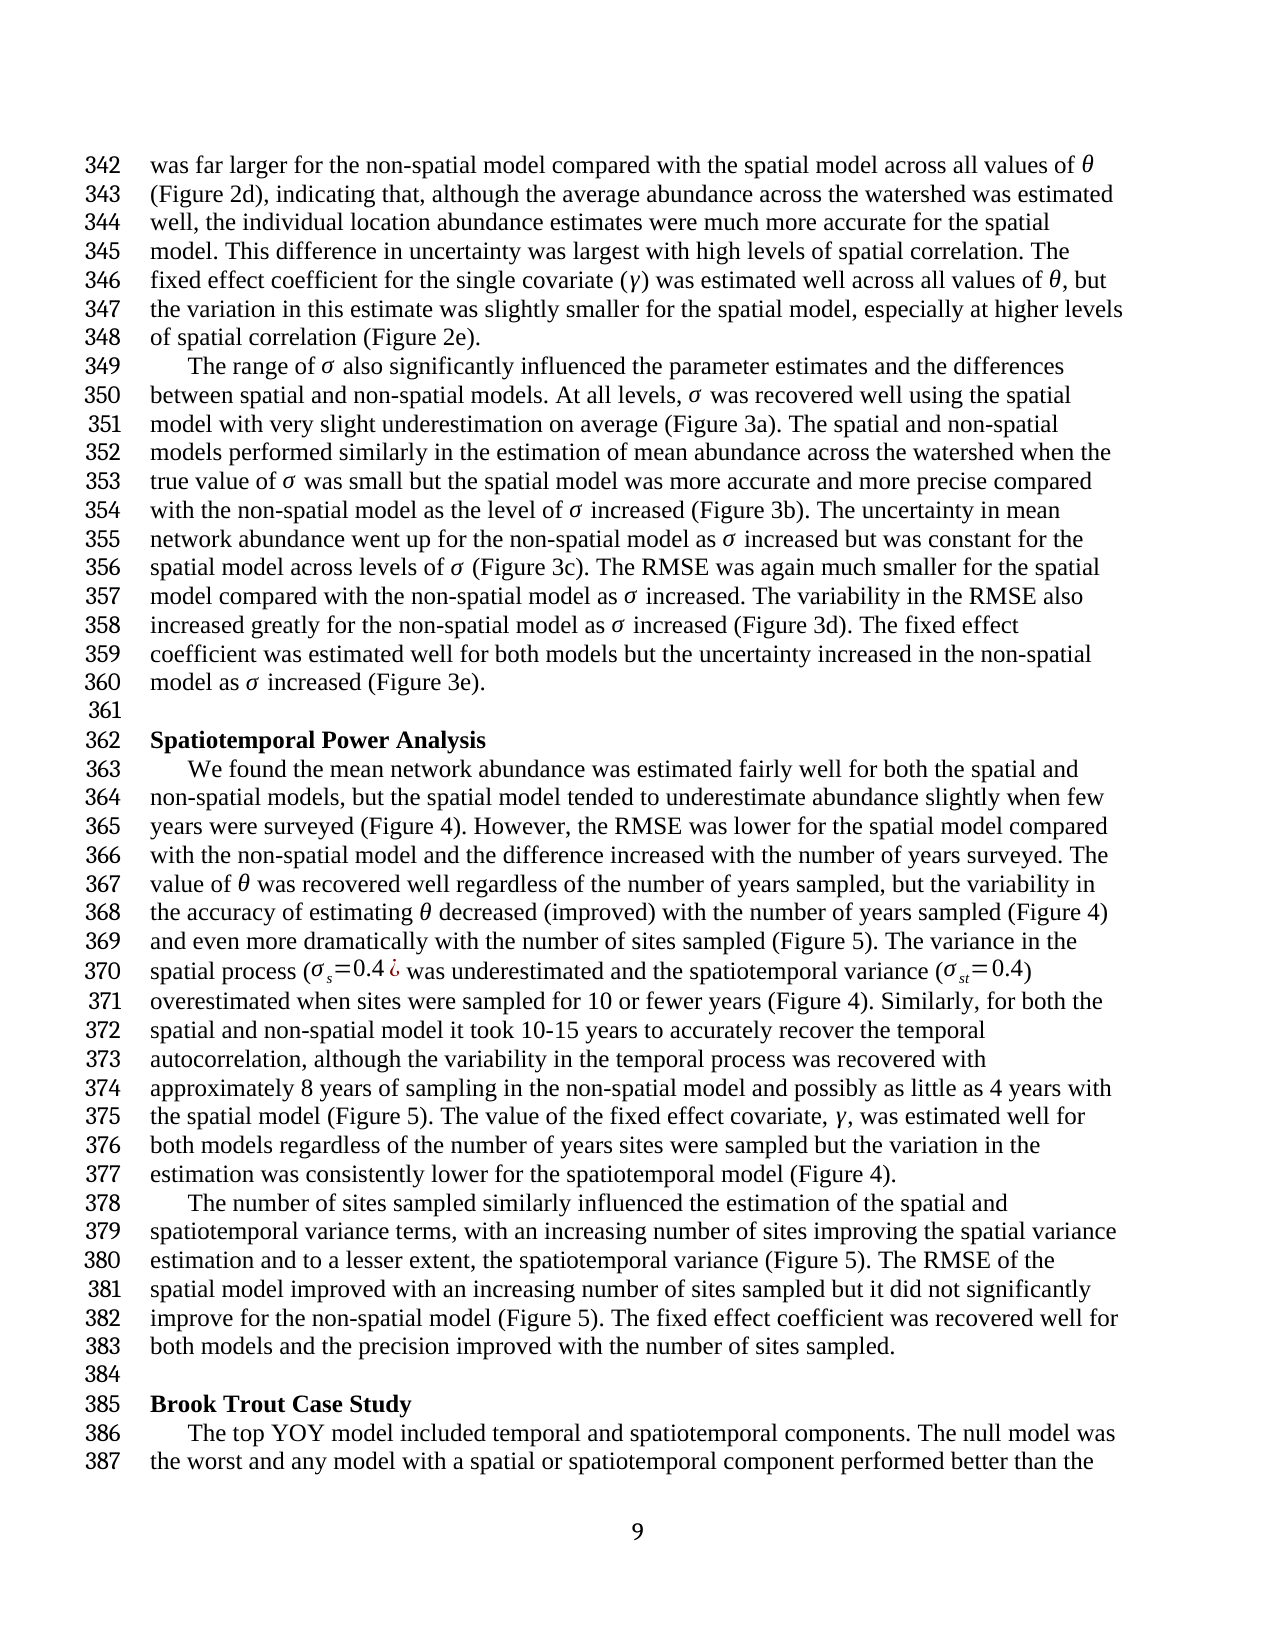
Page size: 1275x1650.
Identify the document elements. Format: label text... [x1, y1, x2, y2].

text We found the mean network abundance was estimated fairly well for both the spatial and non-spatial models, but the spatial model tended to underestimate abundance slightly when few years were surveyed (Figure 4). However, the RMSE was lower for the spatial model compared with the non-spatial model and the difference increased with the number of years surveyed. The value of was recovered well regardless of the number of years sampled, but the variability in the accuracy of estimating decreased (improved) with the number of years sampled (Figure 4) and even more dramatically with the number of sites sampled (Figure 5). The variance in the spatial process ( was underestimated and the spatiotemporal variance () overestimated when sites were sampled for 10 or fewer years (Figure 4). Similarly, for both the spatial and non-spatial model it took 10-15 years to accurately recover the temporal autocorrelation, although the variability in the temporal process was recovered with approximately 8 years of sampling in the non-spatial model and possibly as little as 4 years with the spatial model (Figure 5). The value of the fixed effect covariate, , was estimated well for both models regardless of the number of years sites were sampled but the variation in the estimation was consistently lower for the spatiotemporal model (Figure 4). [150, 754, 1125, 1188]
text Spatiotemporal Power Analysis [150, 725, 1125, 754]
text Brook Trout Case Study [150, 1389, 1125, 1418]
text The number of sites sampled similarly influenced the estimation of the spatial and spatiotemporal variance terms, with an increasing number of sites improving the spatial variance estimation and to a lesser extent, the spatiotemporal variance (Figure 5). The RMSE of the spatial model improved with an increasing number of sites sampled but it did not significantly improve for the non-spatial model (Figure 5). The fixed effect coefficient was recovered well for both models and the precision improved with the number of sites sampled. [150, 1188, 1125, 1360]
text The range of also significantly influenced the parameter estimates and the differences between spatial and non-spatial models. At all levels, was recovered well using the spatial model with very slight underestimation on average (Figure 3a). The spatial and non-spatial models performed similarly in the estimation of mean abundance across the watershed when the true value of was small but the spatial model was more accurate and more precise compared with the non-spatial model as the level of increased (Figure 3b). The uncertainty in mean network abundance went up for the non-spatial model as increased but was constant for the spatial model across levels of (Figure 3c). The RMSE was again much smaller for the spatial model compared with the non-spatial model as increased. The variability in the RMSE also increased greatly for the non-spatial model as increased (Figure 3d). The fixed effect coefficient was estimated well for both models but the uncertainty increased in the non-spatial model as increased (Figure 3e). [150, 351, 1125, 696]
